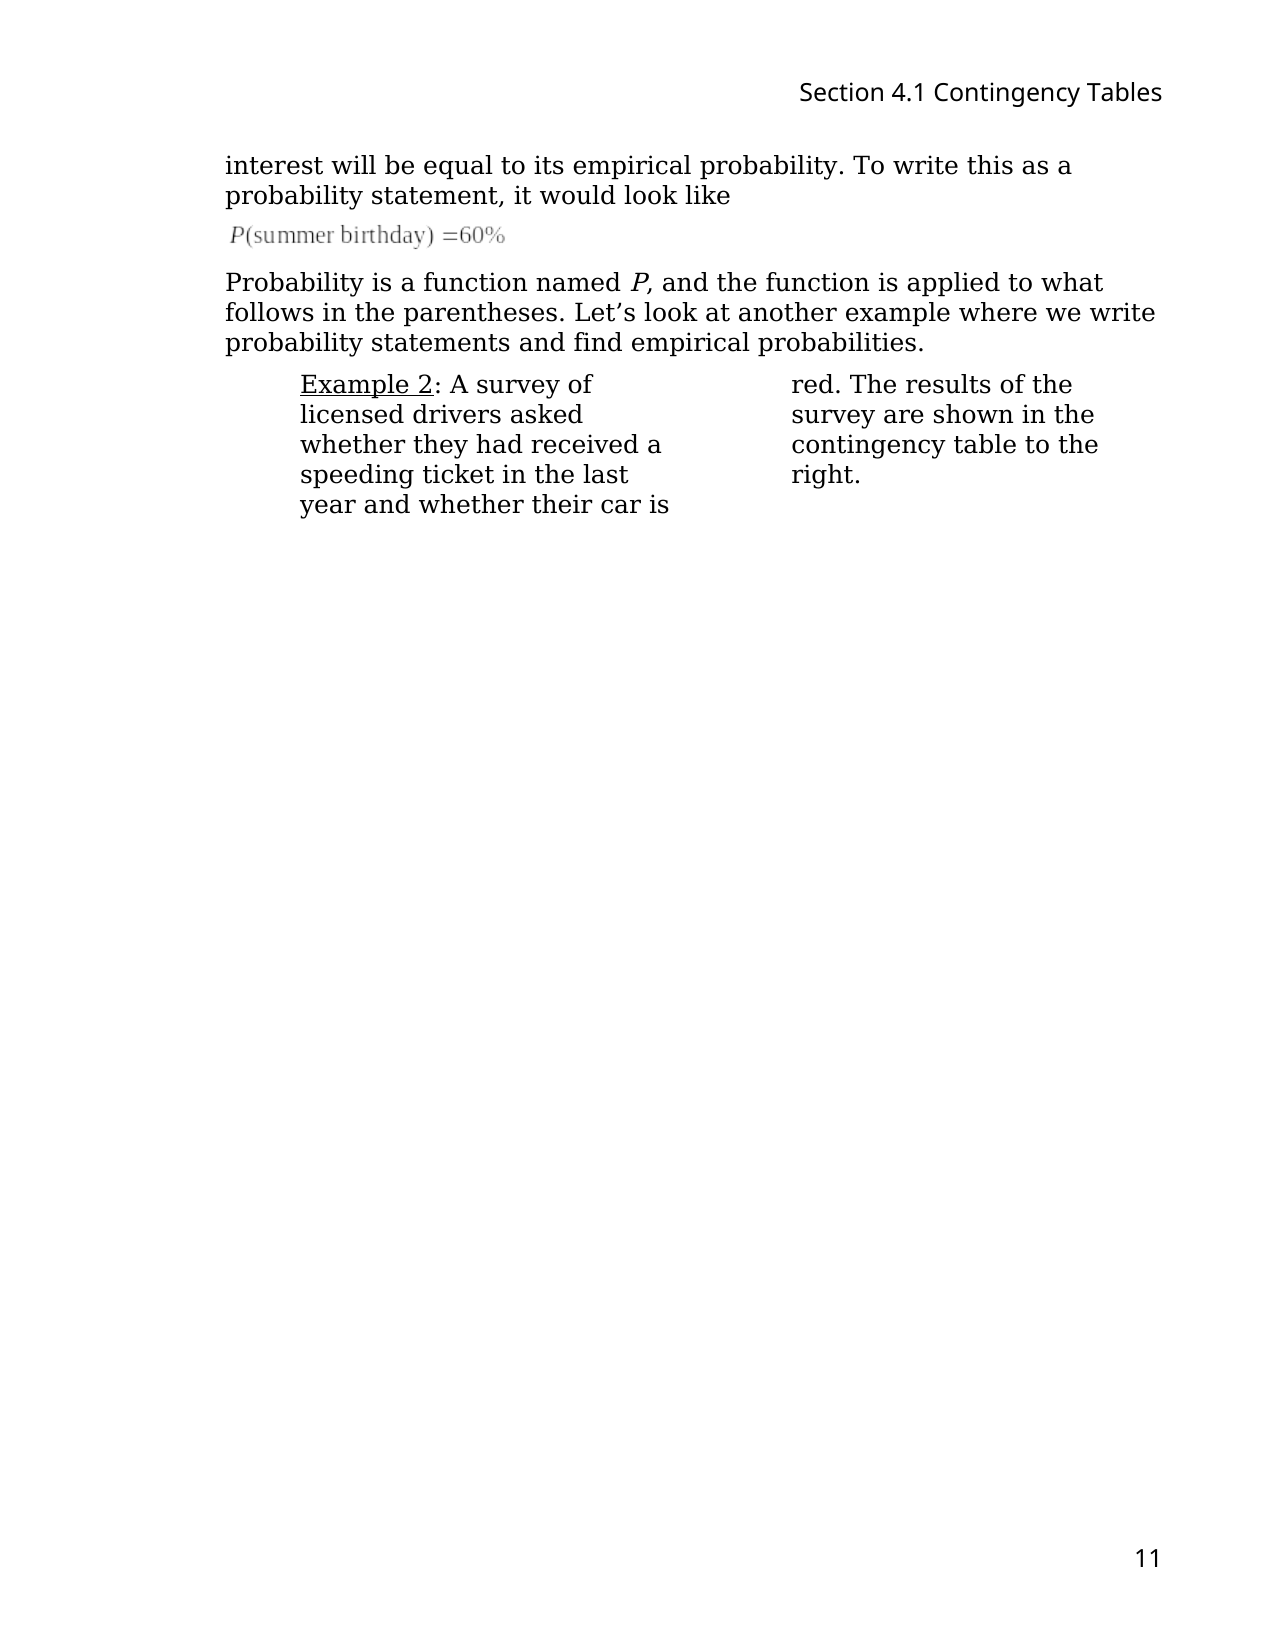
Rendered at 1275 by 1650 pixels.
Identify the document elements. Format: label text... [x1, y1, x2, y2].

text Example 2: A survey of licensed drivers asked whether they had received a speeding ticket in the last year and whether their car is red. The results of the survey are shown in the contingency table to the right. [300, 369, 671, 519]
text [225, 150, 1162, 210]
text Example 2: A survey of licensed drivers asked whether they had received a speeding ticket in the last year and whether their car is red. The results of the survey are shown in the contingency table to the right. [791, 369, 1162, 489]
text Probability is a function named P, and the function is applied to what follows in the parentheses. Let’s look at another example where we write probability statements and find empirical probabilities. [225, 266, 1162, 356]
